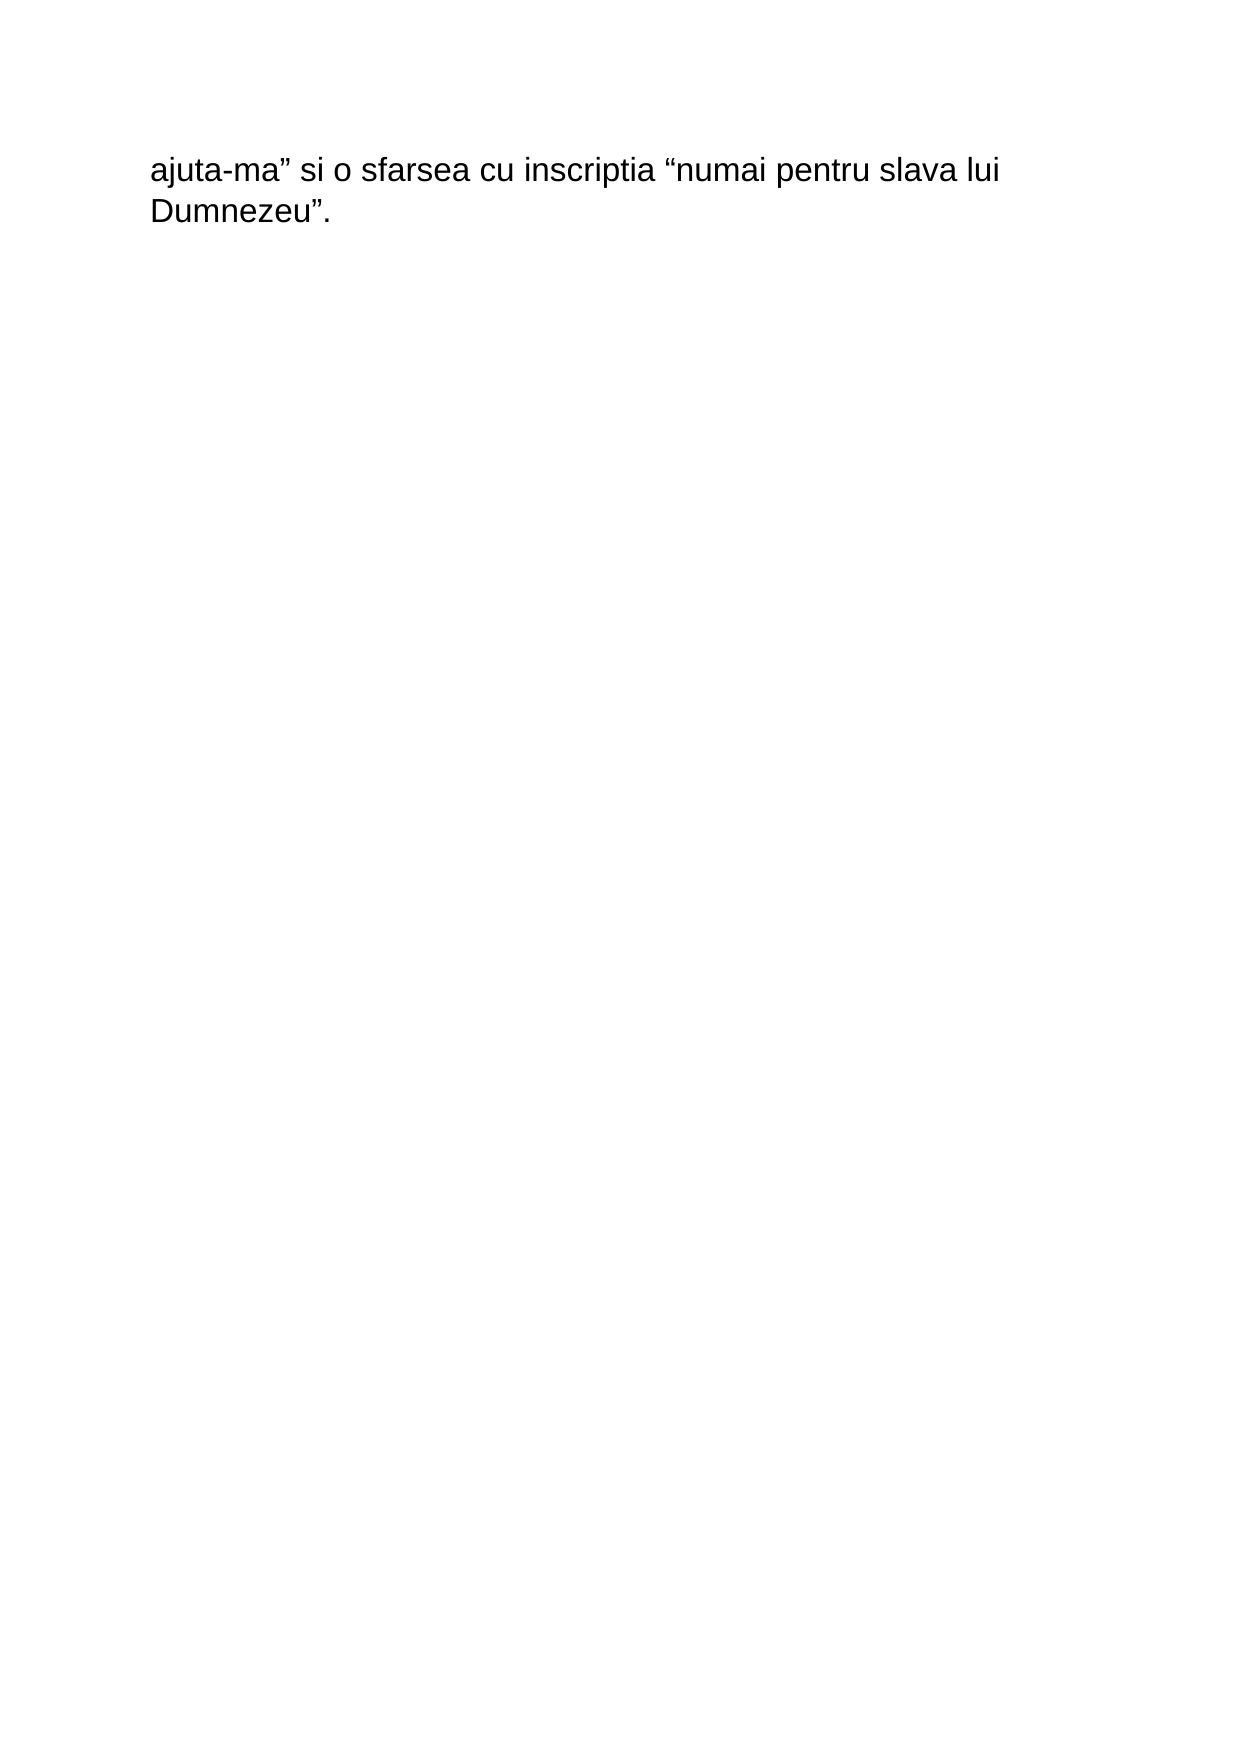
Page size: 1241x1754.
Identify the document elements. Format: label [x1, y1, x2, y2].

text [150, 150, 1090, 230]
